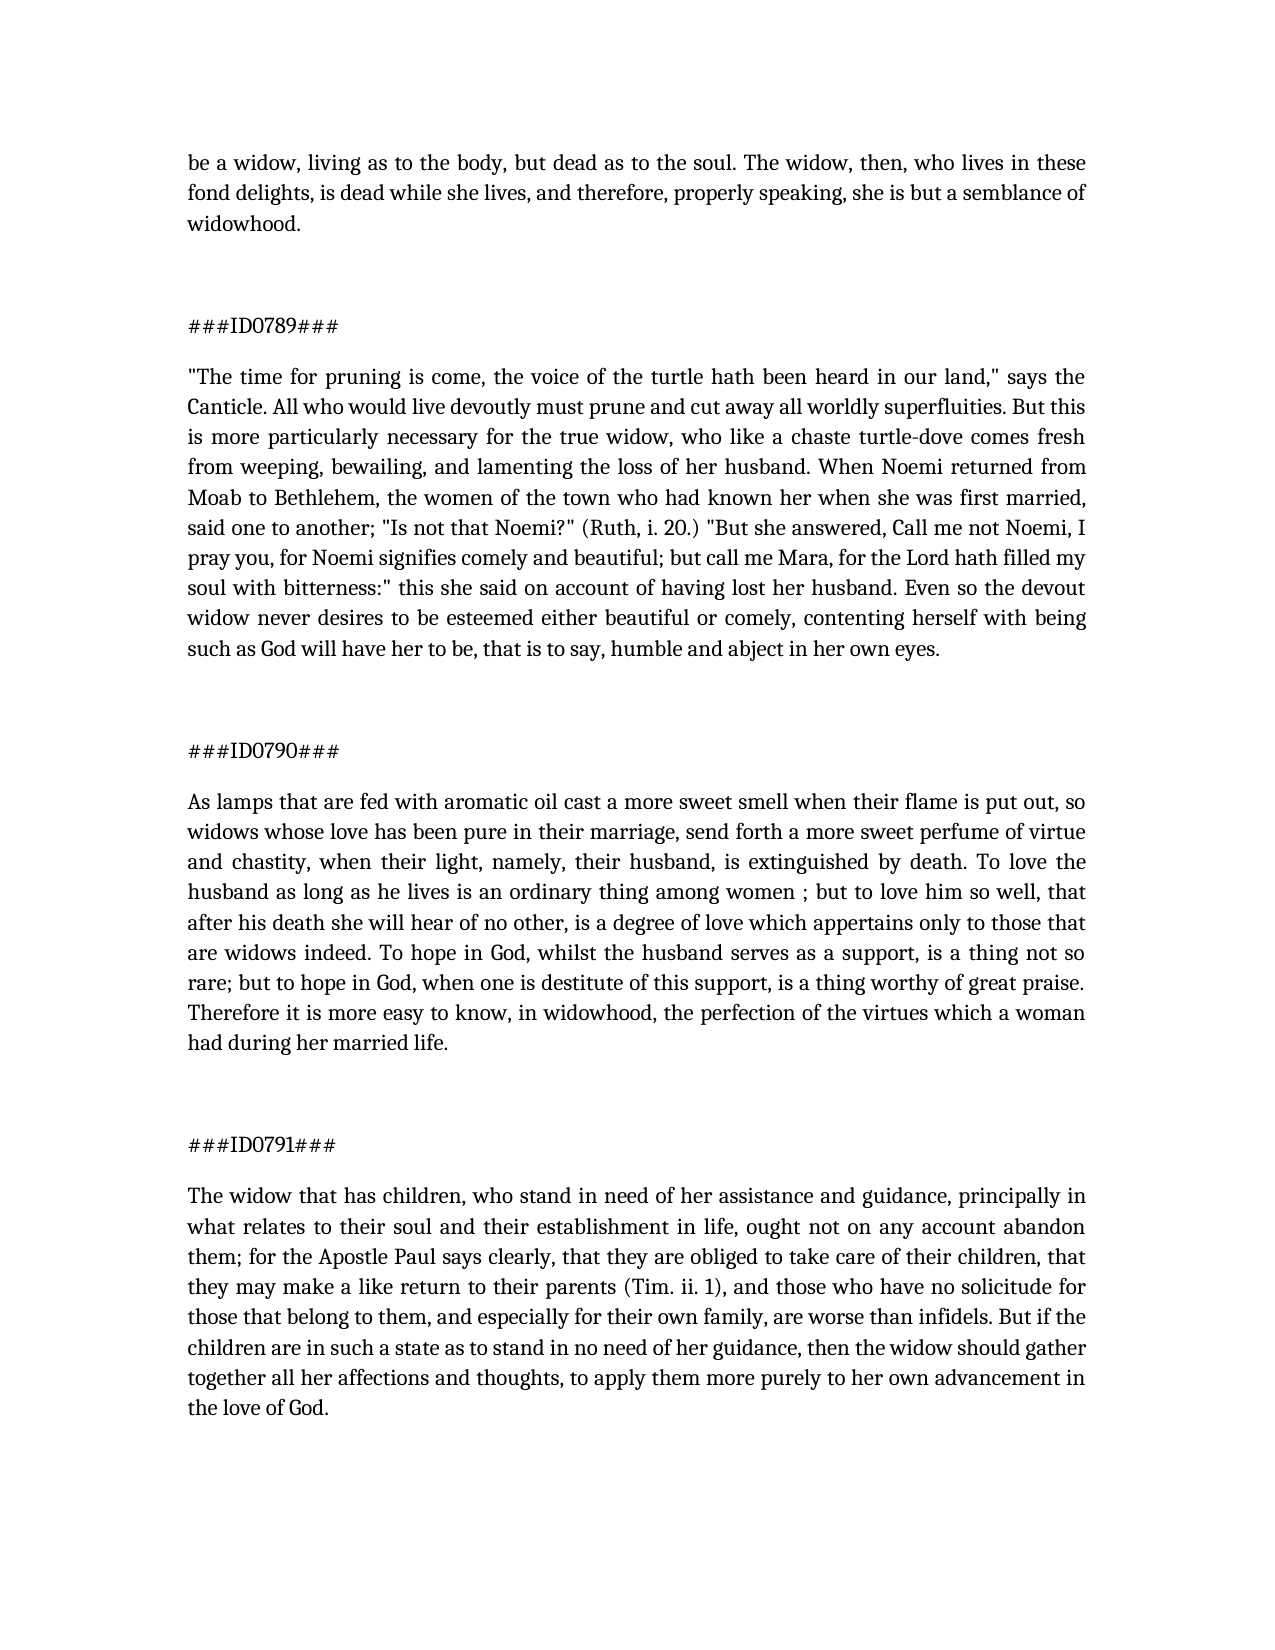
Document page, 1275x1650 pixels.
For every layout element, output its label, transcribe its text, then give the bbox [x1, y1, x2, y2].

text ###ID0789### [187, 312, 1087, 339]
text "The time for pruning is come, the voice of the turtle hath been heard in our land," says the Canticle. All who would live devoutly must prune and cut away all worldly superfluities. But this is more particularly necessary for the true widow, who like a chaste turtle-dove comes fresh from weeping, bewailing, and lamenting the loss of her husband. When Noemi returned from Moab to Bethlehem, the women of the town who had known her when she was first married, said one to another; "Is not that Noemi?" (Ruth, i. 20.) "But she answered, Call me not Noemi, I pray you, for Noemi signifies comely and beautiful; but call me Mara, for the Lord hath filled my soul with bitterness:" this she said on account of having lost her husband. Even so the devout widow never desires to be esteemed either beautiful or comely, contenting herself with being such as God will have her to be, that is to say, humble and abject in her own eyes. [187, 363, 1087, 662]
text The widow that has children, who stand in need of her assistance and guidance, principally in what relates to their soul and their establishment in life, ought not on any account abandon them; for the Apostle Paul says clearly, that they are obliged to take care of their children, that they may make a like return to their parents (Tim. ii. 1), and those who have no solicitude for those that belong to them, and especially for their own family, are worse than infidels. But if the children are in such a state as to stand in no need of her guidance, then the widow should gather together all her affections and thoughts, to apply them more purely to her own advancement in the love of God. [187, 1183, 1087, 1421]
text As lamps that are fed with aromatic oil cast a more sweet smell when their flame is put out, so widows whose love has been pure in their marriage, send forth a more sweet perfume of virtue and chastity, when their light, namely, their husband, is extinguished by death. To love the husband as long as he lives is an ordinary thing among women ; but to love him so well, that after his death she will hear of no other, is a degree of love which appertains only to those that are widows indeed. To hope in God, whilst the husband serves as a support, is a thing not so rare; but to hope in God, when one is destitute of this support, is a thing worthy of great praise. Therefore it is more easy to know, in widowhood, the perfection of the virtues which a woman had during her married life. [187, 788, 1087, 1057]
text ###ID0790### [187, 737, 1087, 764]
text ###ID0791### [187, 1132, 1087, 1159]
